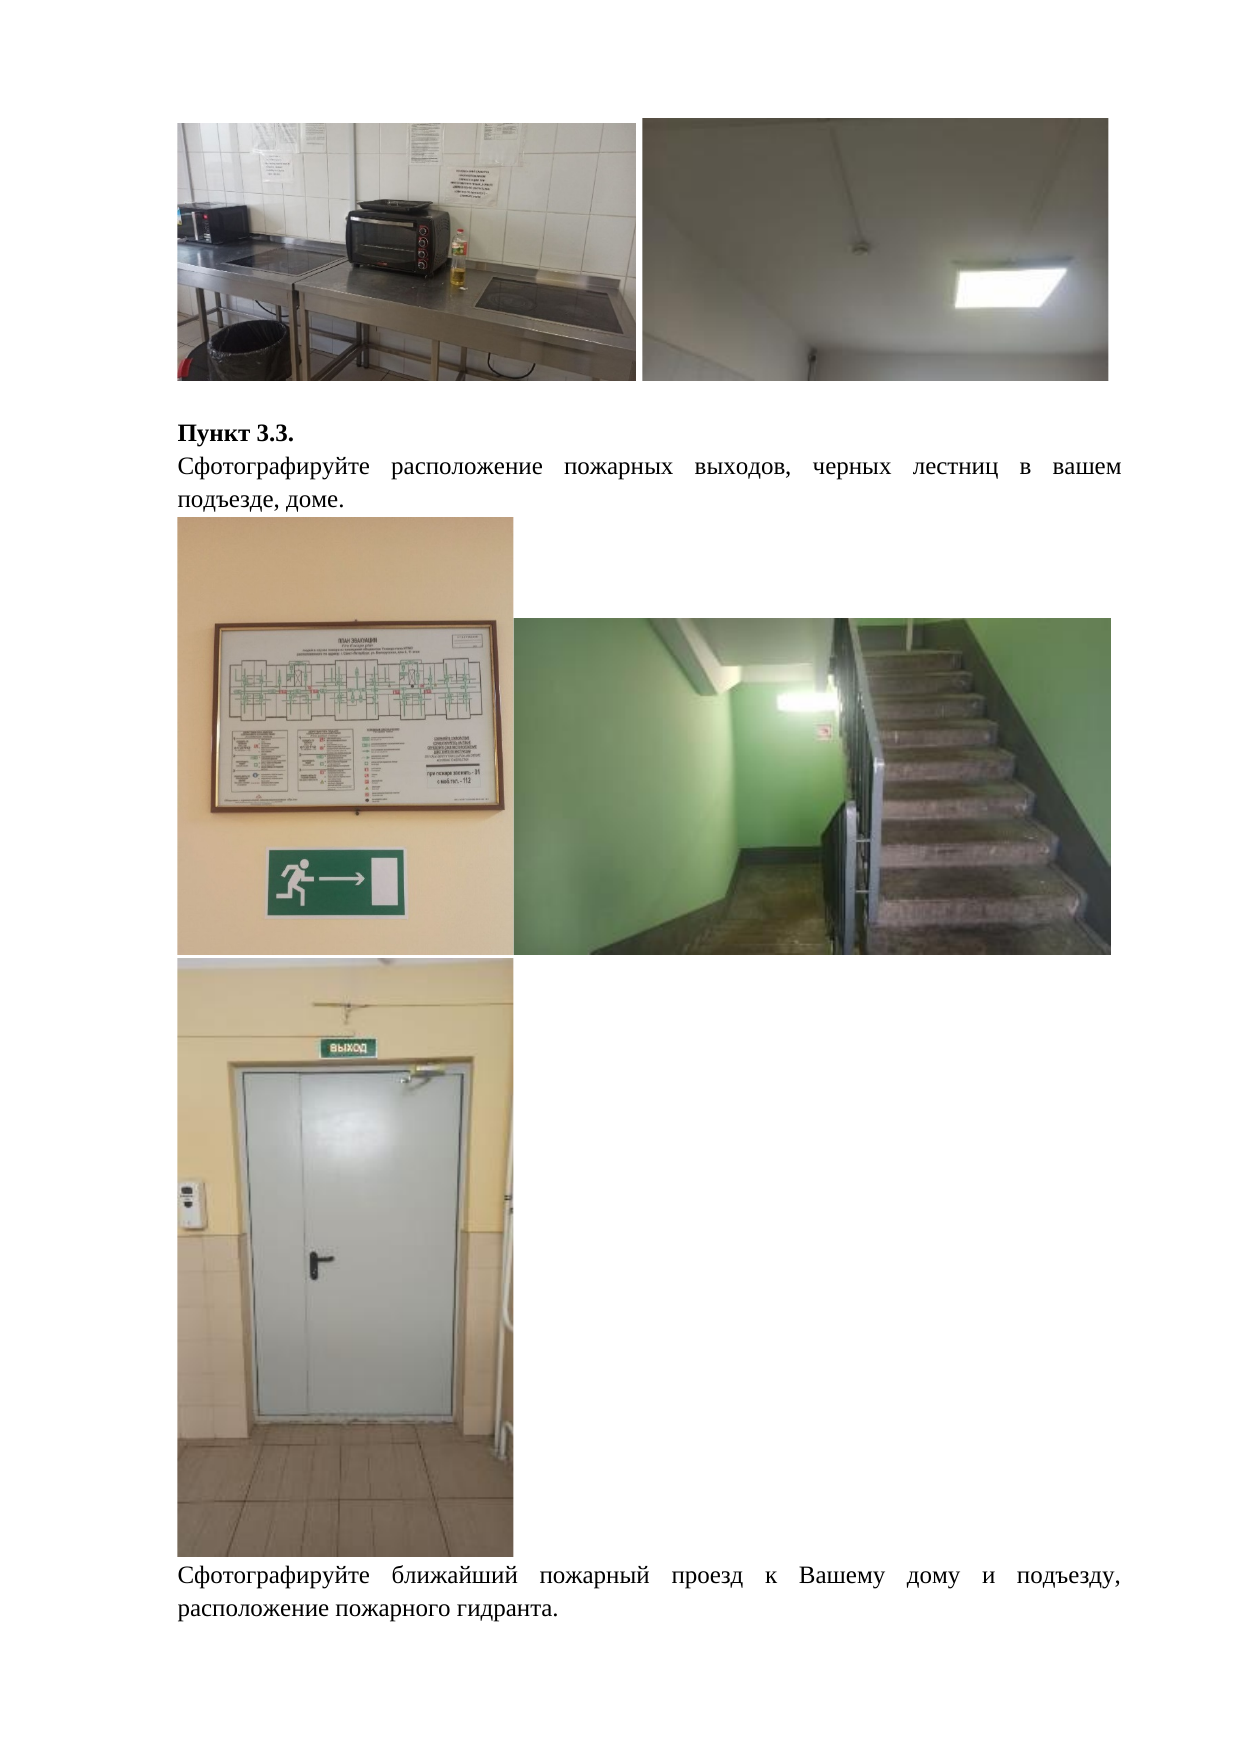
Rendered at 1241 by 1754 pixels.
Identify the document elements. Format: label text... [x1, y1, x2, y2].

text Пункт 3.3. [177, 418, 1122, 447]
picture [177, 958, 514, 1557]
picture [177, 517, 1111, 955]
picture [177, 123, 636, 381]
text Сфотографируйте ближайший пожарный проезд к Вашему дому и подъезду, расположение пожарного гидранта. [177, 1561, 1122, 1622]
picture [642, 118, 1109, 381]
text Сфотографируйте расположение пожарных выходов, черных лестниц в вашем подъезде, доме. [177, 451, 1122, 513]
